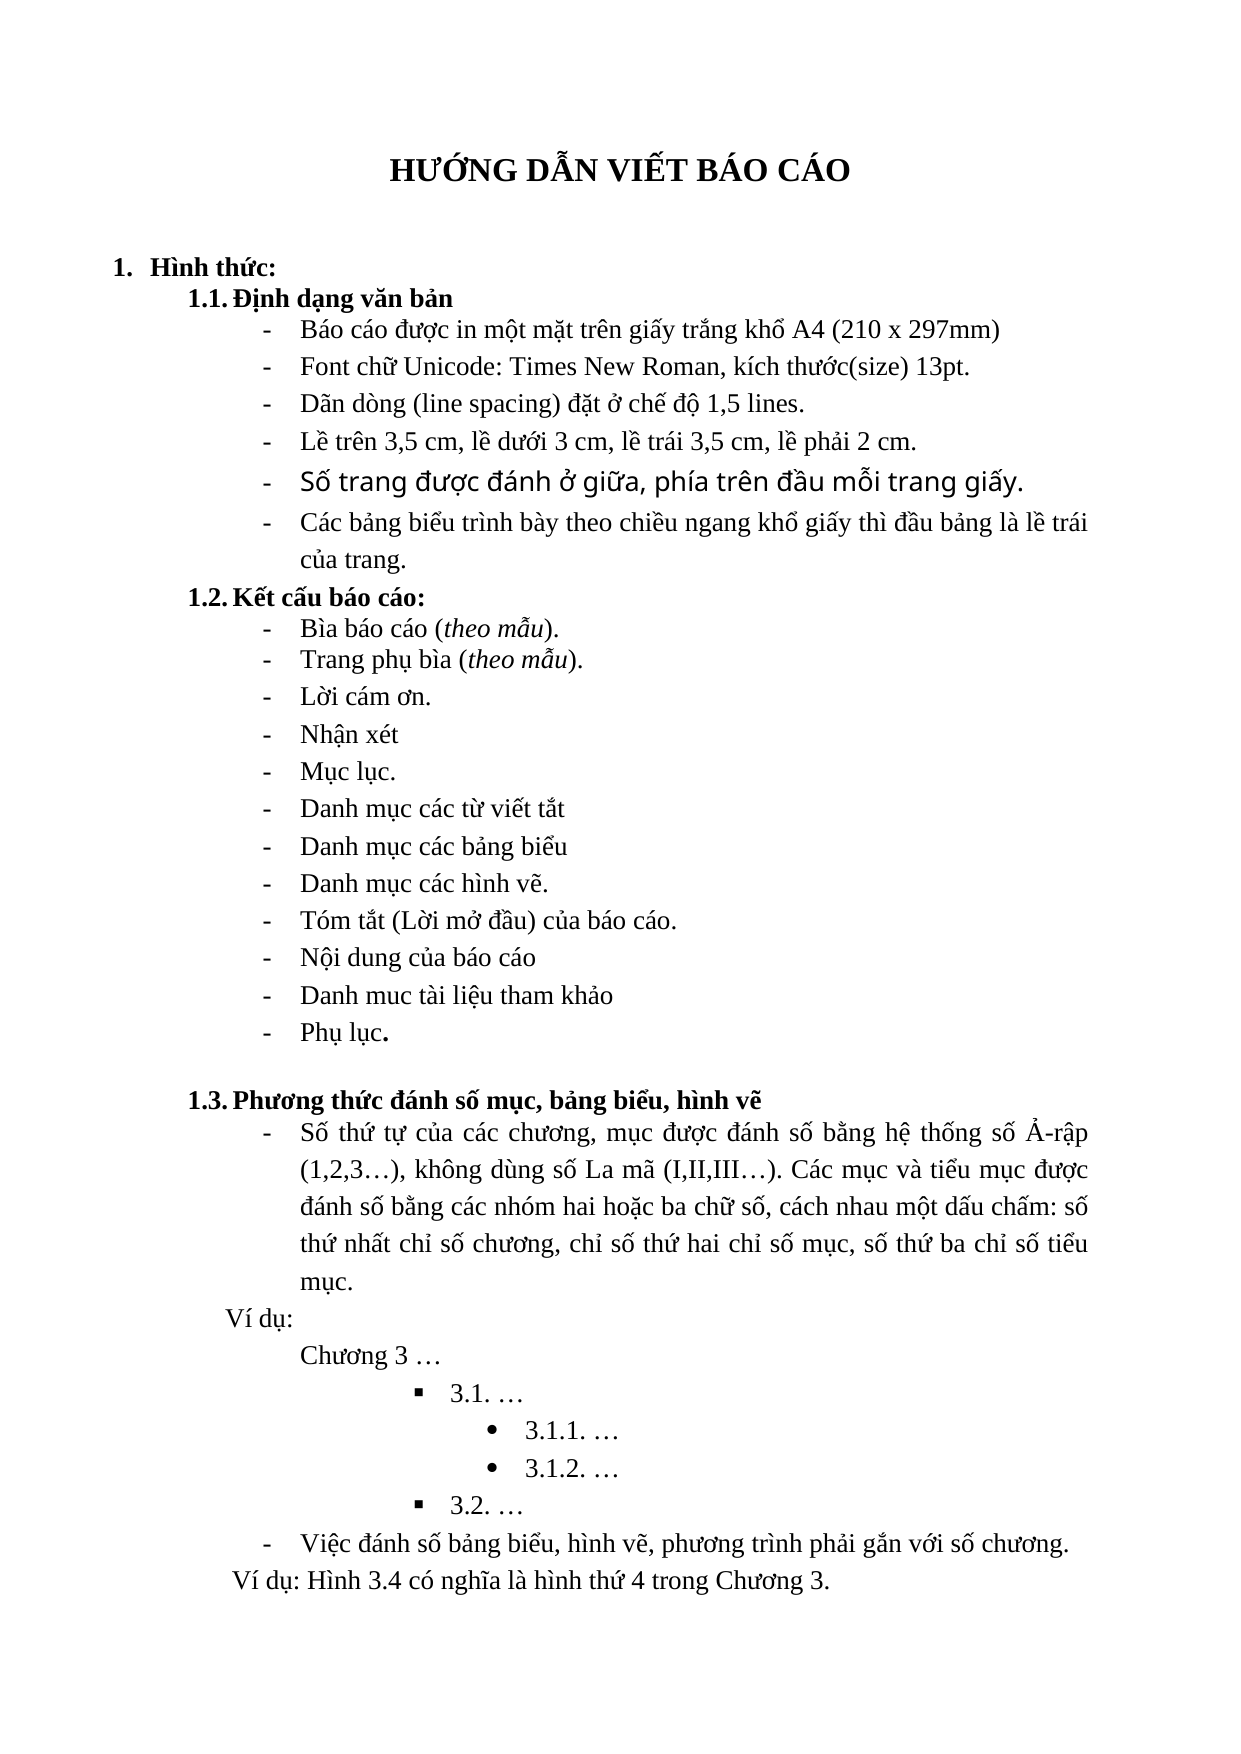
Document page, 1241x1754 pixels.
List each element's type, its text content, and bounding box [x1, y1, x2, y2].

text Chương 3 … [225, 1339, 1090, 1371]
list Trang phụ bìa (theo mẫu). [262, 643, 1090, 674]
list Nội dung của báo cáo [262, 941, 1090, 973]
text Ví dụ: [225, 1302, 1090, 1333]
list Danh muc tài liệu tham khảo [262, 979, 1090, 1010]
text Ví dụ: Hình 3.4 có nghĩa là hình thứ 4 trong Chương 3. [225, 1564, 1090, 1595]
list 3.1. … [412, 1377, 1090, 1408]
list Số thứ tự của các chương, mục được đánh số bằng hệ thống số Ả-rập (1,2,3…), không dùng số La mã (I,II,III…). Các mục và tiểu mục được đánh số bằng các nhóm hai hoặc ba chữ số, cách nhau một dấu chấm: số thứ nhất chỉ số chương, chỉ số thứ hai chỉ số mục, số thứ ba chỉ số tiểu mục. [262, 1116, 1090, 1296]
list Danh mục các từ viết tắt [262, 792, 1090, 823]
list Phụ lục. [262, 1016, 1090, 1047]
list Tóm tắt (Lời mở đầu) của báo cáo. [262, 904, 1090, 935]
list Bìa báo cáo (theo mẫu). [262, 612, 1090, 643]
list Lời cám ơn. [262, 680, 1090, 712]
list 3.2. … [412, 1489, 1090, 1520]
list Lề trên 3,5 cm, lề dưới 3 cm, lề trái 3,5 cm, lề phải 2 cm. [262, 425, 1090, 456]
list Nhận xét [262, 718, 1090, 749]
list Kết cấu báo cáo: [187, 581, 1090, 612]
list Dãn dòng (line spacing) đặt ở chế độ 1,5 lines. [262, 387, 1090, 419]
list Phương thức đánh số mục, bảng biểu, hình vẽ [187, 1084, 1090, 1116]
list Danh mục các bảng biểu [262, 829, 1090, 861]
list Số trang được đánh ở giữa, phía trên đầu mỗi trang giấy. [262, 462, 1090, 499]
list 3.1.1. … [487, 1414, 1090, 1445]
list Các bảng biểu trình bày theo chiều ngang khổ giấy thì đầu bảng là lề trái của trang. [262, 506, 1090, 575]
list Font chữ Unicode: Times New Roman, kích thước(size) 13pt. [262, 350, 1090, 381]
list Hình thức: [112, 251, 1090, 282]
list Định dạng văn bản [187, 282, 1090, 313]
list Danh mục các hình vẽ. [262, 867, 1090, 898]
list Việc đánh số bảng biểu, hình vẽ, phương trình phải gắn với số chương. [262, 1527, 1090, 1558]
list Báo cáo được in một mặt trên giấy trắng khổ A4 (210 x 297mm) [262, 313, 1090, 344]
text HƯỚNG DẪN VIẾT BÁO CÁO [150, 150, 1090, 188]
list Mục lục. [262, 755, 1090, 786]
list 3.1.2. … [487, 1452, 1090, 1483]
